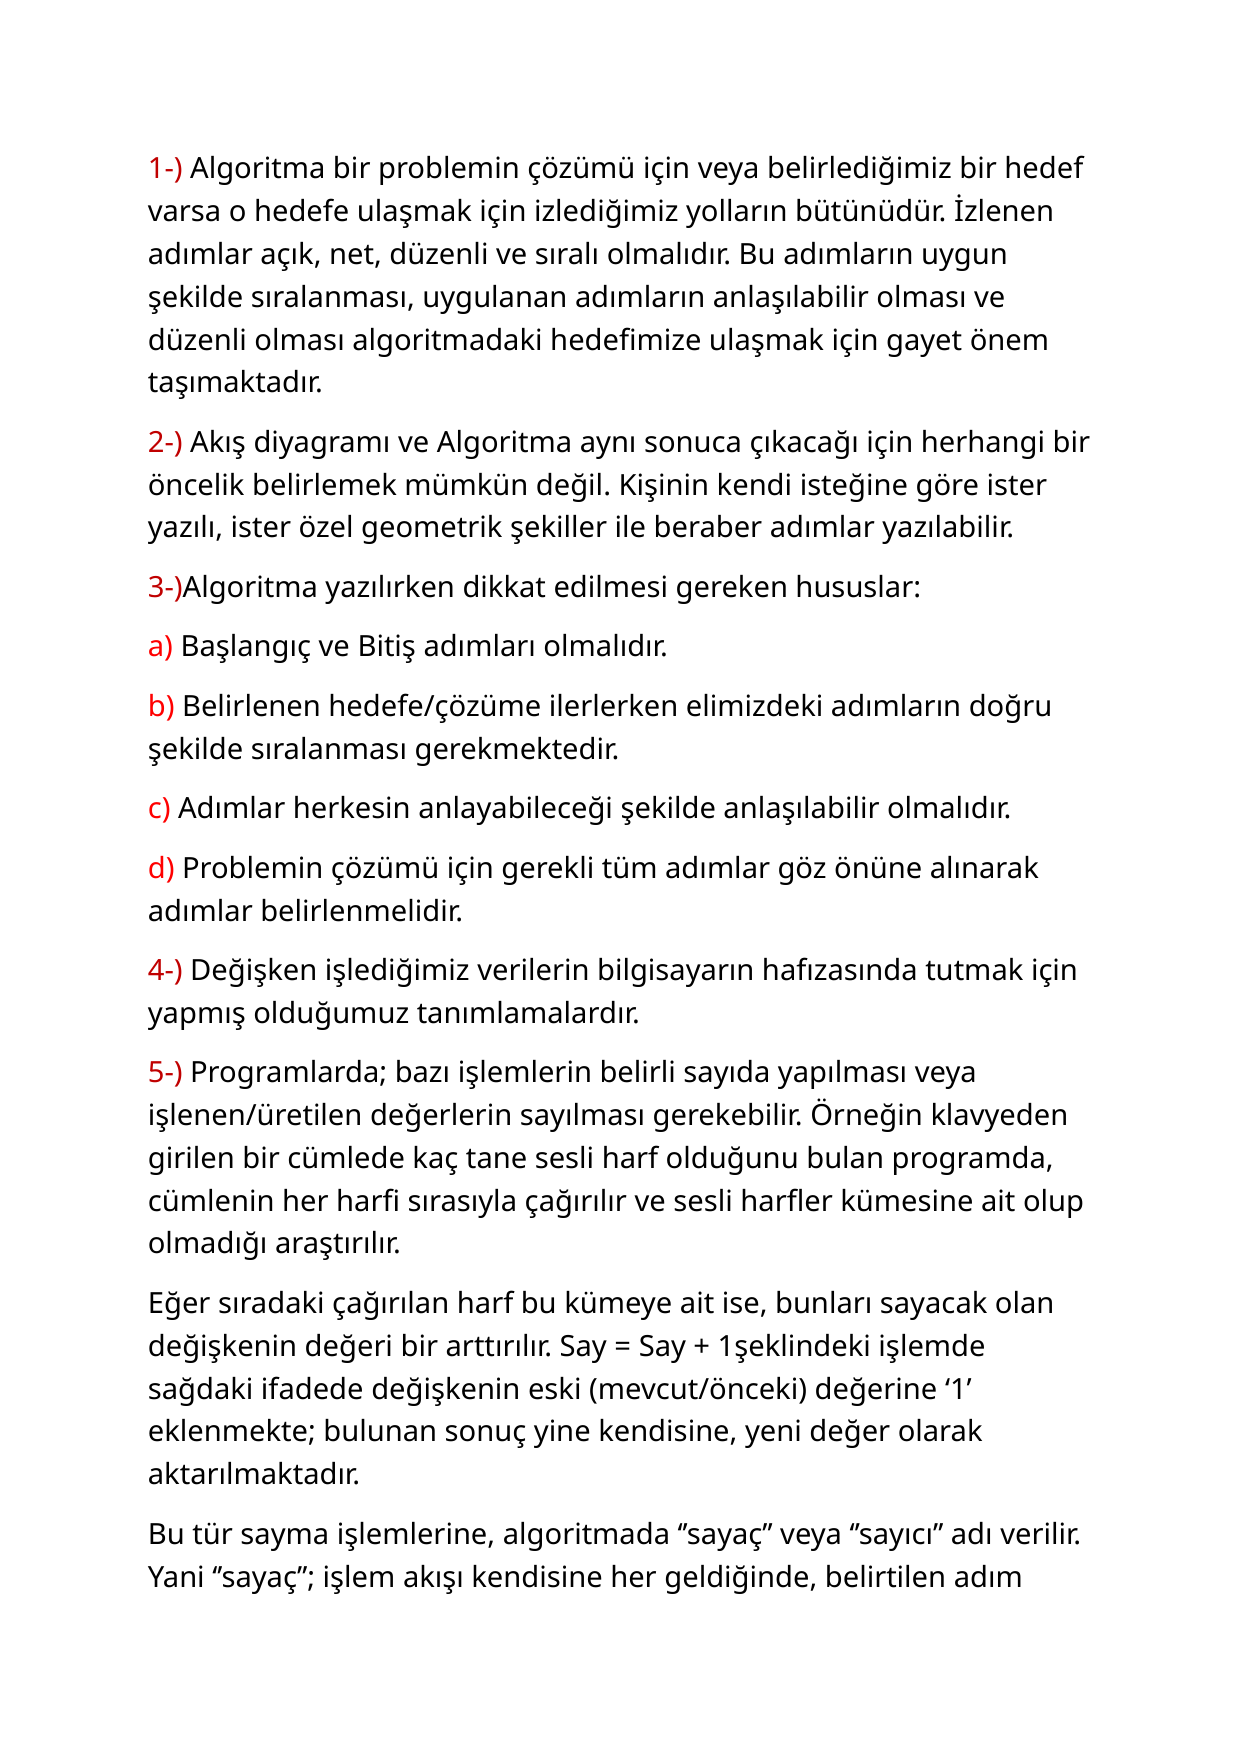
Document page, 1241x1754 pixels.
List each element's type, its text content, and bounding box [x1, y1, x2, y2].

text 4-) Değişken işlediğimiz verilerin bilgisayarın hafızasında tutmak için yapmış olduğumuz tanımlamalardır. [148, 949, 1093, 1032]
text 2-) Akış diyagramı ve Algoritma aynı sonuca çıkacağı için herhangi bir öncelik belirlemek mümkün değil. Kişinin kendi isteğine göre ister yazılı, ister özel geometrik şekiller ile beraber adımlar yazılabilir. [148, 421, 1093, 546]
text 5-) Programlarda; bazı işlemlerin belirli sayıda yapılması veya işlenen/üretilen değerlerin sayılması gerekebilir. Örneğin klavyeden girilen bir cümlede kaç tane sesli harf olduğunu bulan programda, cümlenin her harfi sırasıyla çağırılır ve sesli harfler kümesine ait olup olmadığı araştırılır. [148, 1052, 1093, 1262]
text c) Adımlar herkesin anlayabileceği şekilde anlaşılabilir olmalıdır. [148, 787, 1093, 827]
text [148, 1513, 1093, 1596]
text a) Başlangıç ve Bitiş adımları olmalıdır. [148, 626, 1093, 665]
text Eğer sıradaki çağırılan harf bu kümeye ait ise, bunları sayacak olan değişkenin değeri bir arttırılır. Say = Say + 1şeklindeki işlemde sağdaki ifadede değişkenin eski (mevcut/önceki) değerine ‘1’ eklenmekte; bulunan sonuç yine kendisine, yeni değer olarak aktarılmaktadır. [148, 1282, 1093, 1493]
text 3-)Algoritma yazılırken dikkat edilmesi gereken hususlar: [148, 566, 1093, 606]
text b) Belirlenen hedefe/çözüme ilerlerken elimizdeki adımların doğru şekilde sıralanması gerekmektedir. [148, 685, 1093, 768]
text d) Problemin çözümü için gerekli tüm adımlar göz önüne alınarak adımlar belirlenmelidir. [148, 847, 1093, 929]
text 1-) Algoritma bir problemin çözümü için veya belirlediğimiz bir hedef varsa o hedefe ulaşmak için izlediğimiz yolların bütünüdür. İzlenen adımlar açık, net, düzenli ve sıralı olmalıdır. Bu adımların uygun şekilde sıralanması, uygulanan adımların anlaşılabilir olması ve düzenli olması algoritmadaki hedefimize ulaşmak için gayet önem taşımaktadır. [148, 148, 1093, 401]
